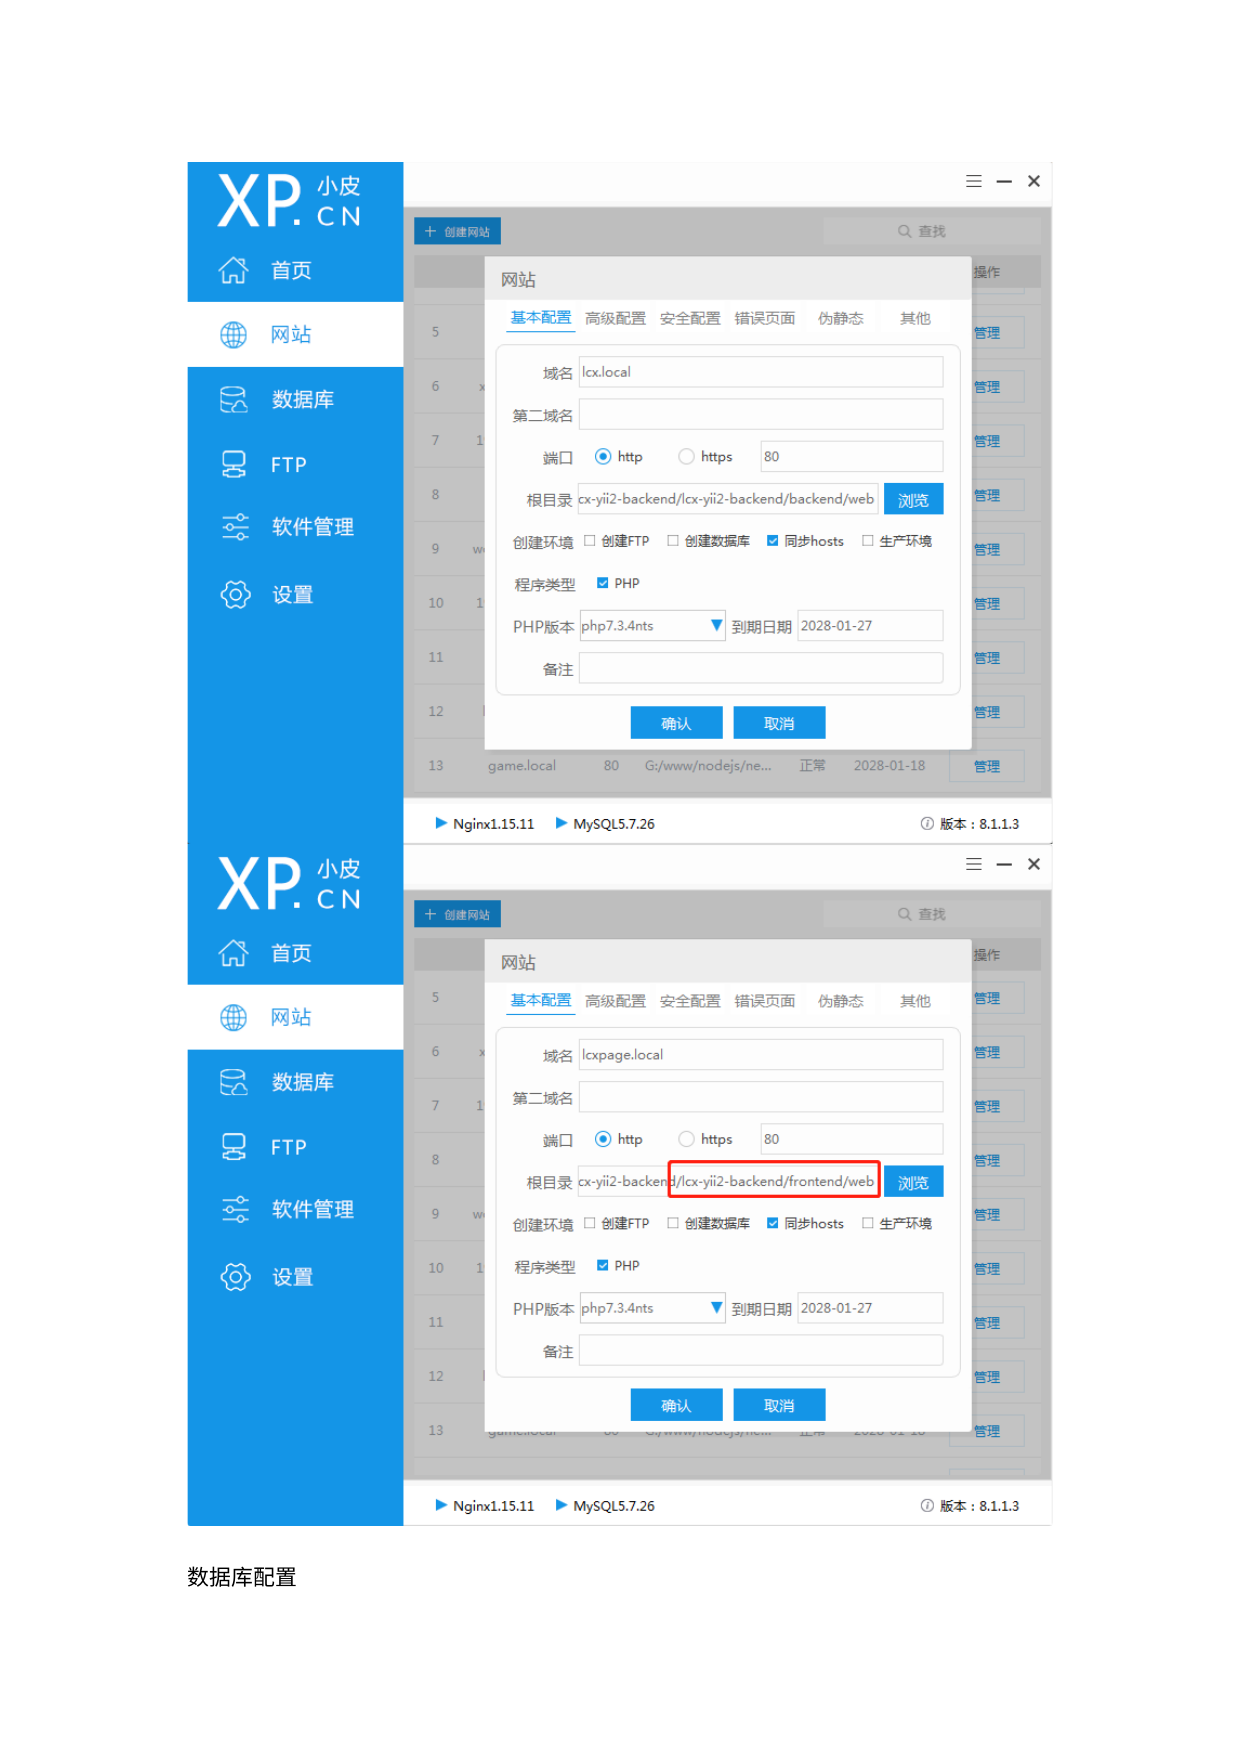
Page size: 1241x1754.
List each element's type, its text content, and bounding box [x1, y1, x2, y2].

picture [187, 162, 1053, 1526]
text 数据库配置 [187, 1559, 1053, 1592]
